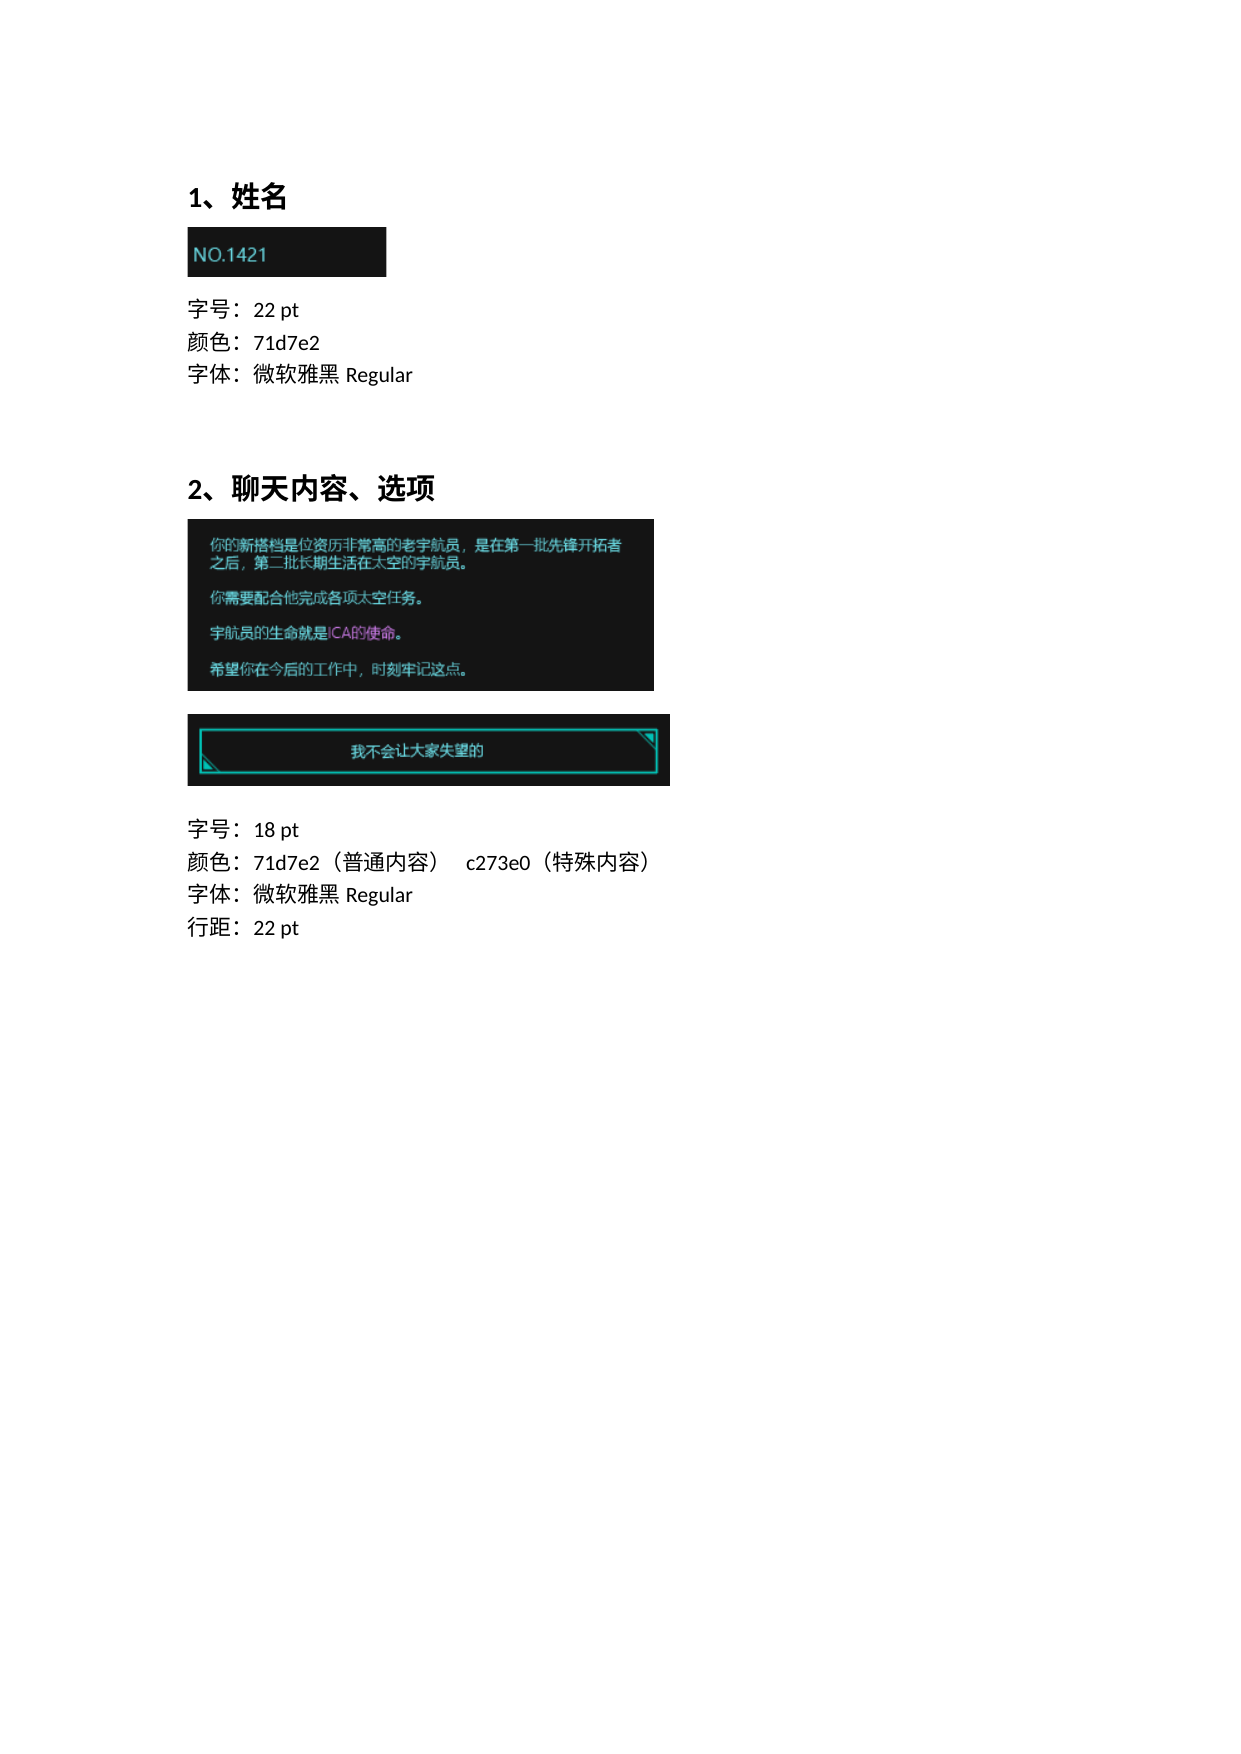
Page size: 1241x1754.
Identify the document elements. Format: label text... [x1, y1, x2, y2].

text 颜色：71d7e2 [187, 324, 1053, 357]
text 1、姓名 [187, 162, 1053, 227]
picture [187, 714, 670, 786]
text 字体：微软雅黑 Regular [187, 357, 1053, 389]
text 字号：18 pt [187, 812, 1053, 844]
picture [187, 519, 654, 691]
text 2、聊天内容、选项 [187, 454, 1053, 519]
text 颜色：71d7e2（普通内容） c273e0（特殊内容） [187, 844, 1053, 877]
picture [187, 227, 387, 277]
text 字号：22 pt [187, 292, 1053, 324]
text 行距：22 pt [187, 909, 1053, 942]
text 字体：微软雅黑 Regular [187, 877, 1053, 909]
